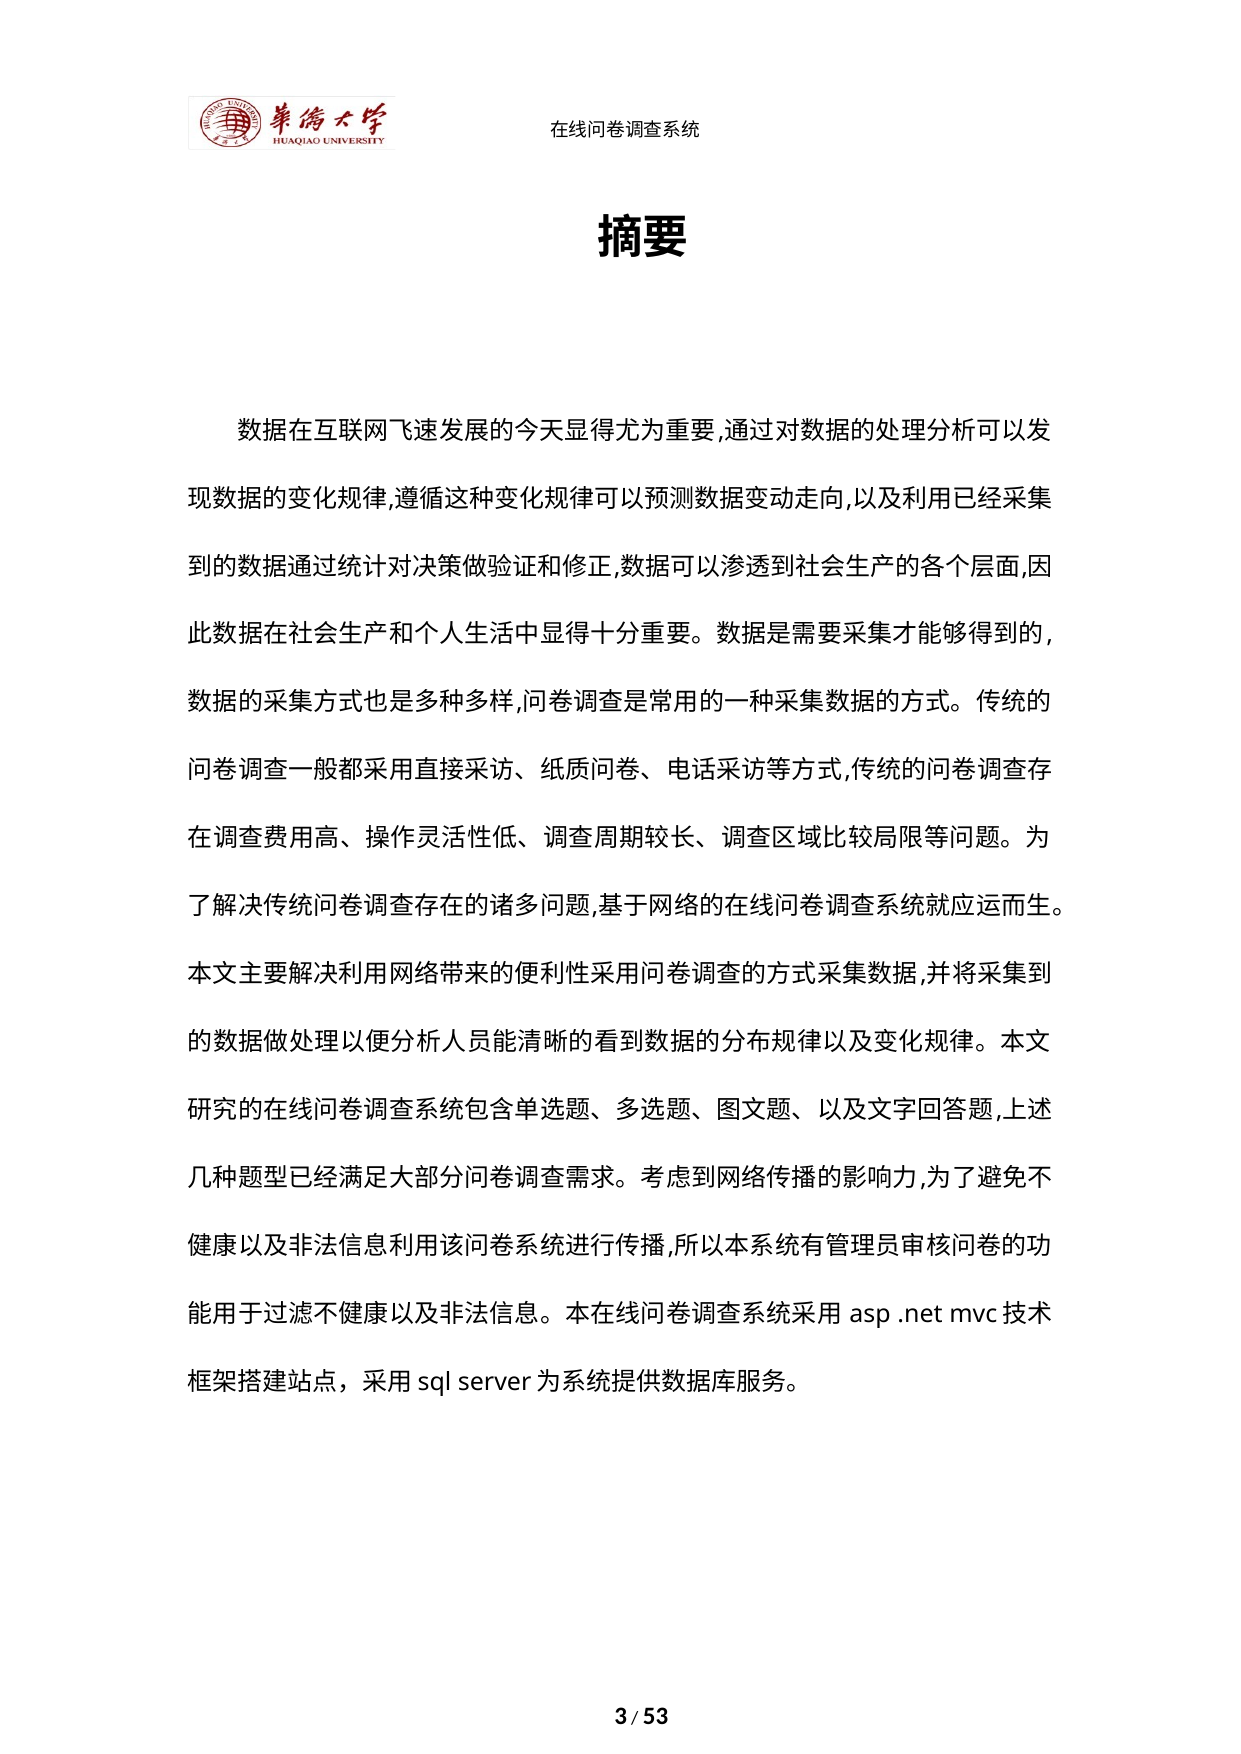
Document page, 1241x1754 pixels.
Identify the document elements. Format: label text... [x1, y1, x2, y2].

subtitle 摘要 [232, 199, 1053, 267]
picture [188, 95, 396, 150]
text 数据在互联网飞速发展的今天显得尤为重要,通过对数据的处理分析可以发现数据的变化规律,遵循这种变化规律可以预测数据变动走向,以及利用已经采集到的数据通过统计对决策做验证和修正,数据可以渗透到社会生产的各个层面,因此数据在社会生产和个人生活中显得十分重要。数据是需要采集才能够得到的,数据的采集方式也是多种多样,问卷调查是常用的一种采集数据的方式。传统的问卷调查一般都采用直接采访、纸质问卷、电话采访等方式,传统的问卷调查存在调查费用高、操作灵活性低、调查周期较长、调查区域比较局限等问题。为了解决传统问卷调查存在的诸多问题,基于网络的在线问卷调查系统就应运而生。本文主要解决利用网络带来的便利性采用问卷调查的方式采集数据,并将采集到的数据做处理以便分析人员能清晰的看到数据的分布规律以及变化规律。本文研究的在线问卷调查系统包含单选题、多选题、图文题、以及文字回答题,上述几种题型已经满足大部分问卷调查需求。考虑到网络传播的影响力,为了避免不健康以及非法信息利用该问卷系统进行传播,所以本系统有管理员审核问卷的功能用于过滤不健康以及非法信息。本在线问卷调查系统采用asp .net mvc技术框架搭建站点，采用sql server为系统提供数据库服务。 [187, 394, 1053, 1413]
